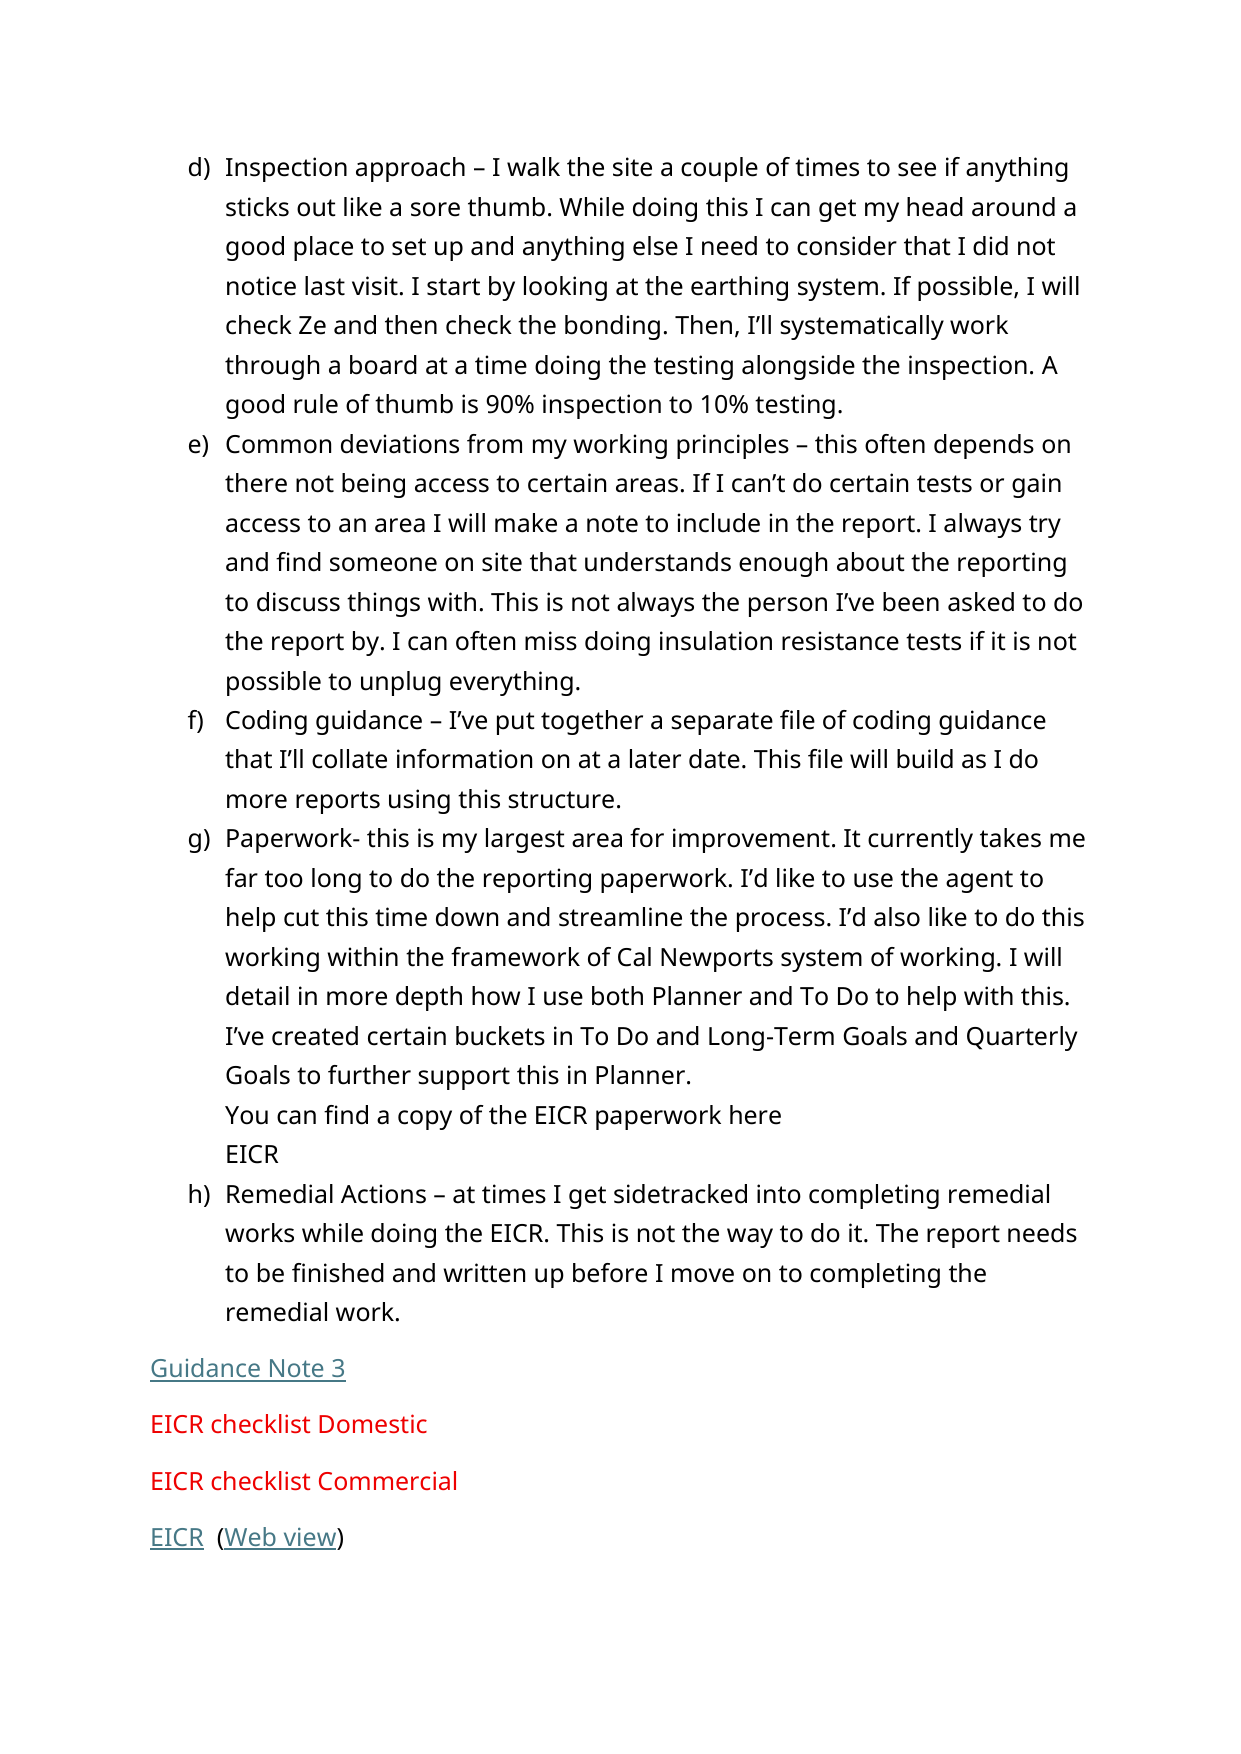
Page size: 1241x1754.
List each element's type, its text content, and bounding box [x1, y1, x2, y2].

list Remedial Actions – at times I get sidetracked into completing remedial works while doing the EICR. This is not the way to do it. The report needs to be finished and written up before I move on to completing the remedial work. [187, 1176, 1090, 1329]
list Common deviations from my working principles – this often depends on there not being access to certain areas. If I can’t do certain tests or gain access to an area I will make a note to include in the report. I always try and find someone on site that understands enough about the reporting to discuss things with. This is not always the person I’ve been asked to do the report by. I can often miss doing insulation resistance tests if it is not possible to unplug everything. [187, 426, 1090, 697]
list Coding guidance – I’ve put together a separate file of coding guidance that I’ll collate information on at a later date. This file will build as I do more reports using this structure. [187, 703, 1090, 816]
text EICR (Web view) [150, 1519, 1090, 1553]
list Inspection approach – I walk the site a couple of times to see if anything sticks out like a sore thumb. While doing this I can get my head around a good place to set up and anything else I need to consider that I did not notice last visit. I start by looking at the earthing system. If possible, I will check Ze and then check the bonding. Then, I’ll systematically work through a board at a time doing the testing alongside the inspection. A good rule of thumb is 90% inspection to 10% testing. [187, 150, 1090, 421]
list Paperwork- this is my largest area for improvement. It currently takes me far too long to do the reporting paperwork. I’d like to use the agent to help cut this time down and streamline the process. I’d also like to do this working within the framework of Cal Newports system of working. I will detail in more depth how I use both Planner and To Do to help with this. I’ve created certain buckets in To Do and Long-Term Goals and Quarterly Goals to further support this in Planner. [187, 821, 1090, 1092]
text EICR checklist Commercial [150, 1463, 1090, 1497]
text EICR checklist Domestic [150, 1407, 1090, 1441]
list EICR [225, 1137, 1090, 1171]
text Guidance Note 3 [150, 1351, 1090, 1385]
list You can find a copy of the EICR paperwork here [225, 1097, 1090, 1132]
